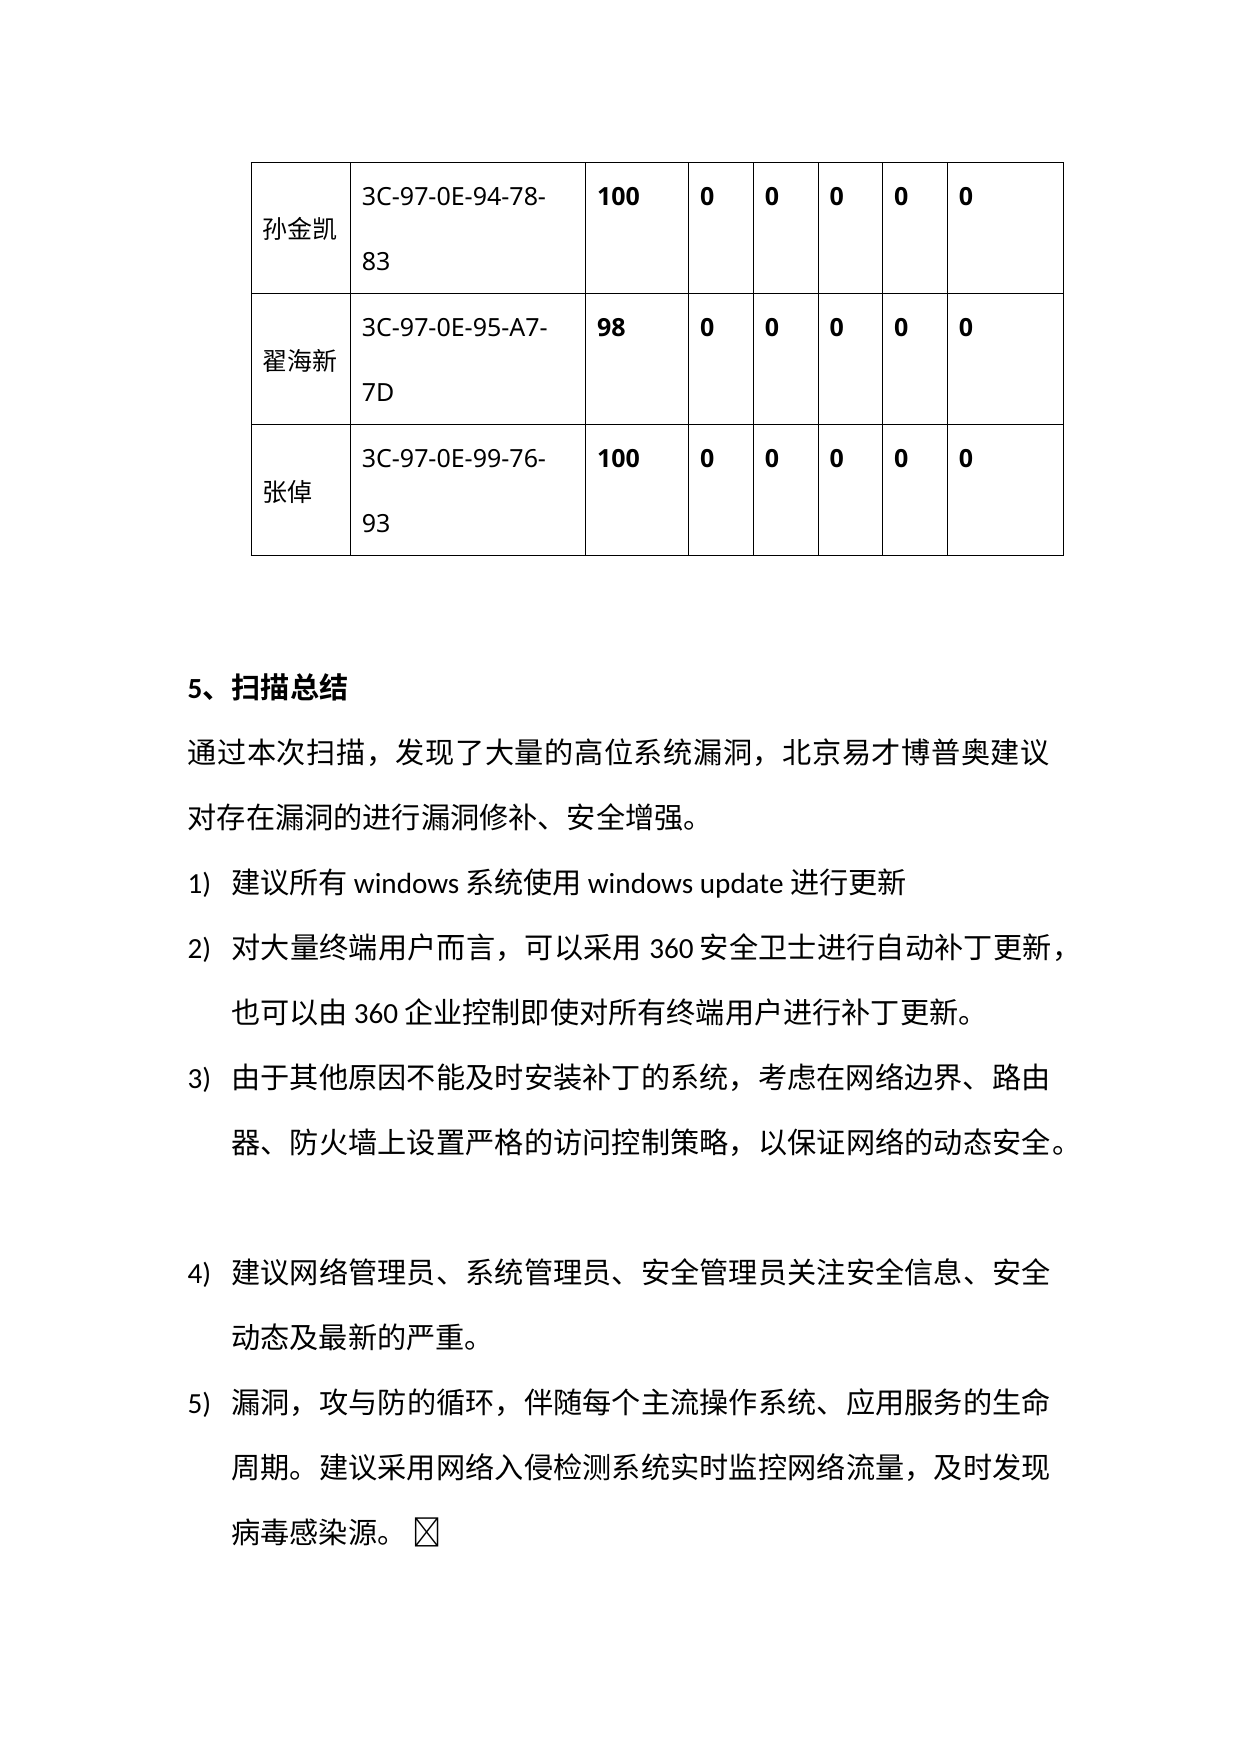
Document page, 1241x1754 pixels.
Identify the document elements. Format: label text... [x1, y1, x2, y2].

table_cell 0 [819, 163, 882, 293]
table_cell 100 [586, 425, 688, 555]
table_cell 0 [689, 163, 753, 293]
table_cell 0 [819, 425, 882, 555]
table_cell 100 [586, 163, 688, 293]
table_cell 0 [754, 425, 818, 555]
list 由于其他原因不能及时安装补丁的系统，考虑在网络边界、路由器、防火墙上设置严格的访问控制策略，以保证网络的动态安全。 [187, 1044, 1053, 1239]
table_cell 0 [819, 294, 882, 424]
table_cell 98 [586, 294, 688, 424]
text 通过本次扫描，发现了大量的高位系统漏洞，北京易才博普奥建议对存在漏洞的进行漏洞修补、安全增强。 [187, 719, 1053, 849]
table_cell 0 [883, 425, 947, 555]
table_cell 0 [754, 294, 818, 424]
table_cell 0 [883, 294, 947, 424]
table_cell 0 [754, 163, 818, 293]
table_cell 3C-97-0E-94-78-83 [351, 163, 585, 293]
list 建议所有windows系统使用windows update 进行更新 [187, 849, 1053, 914]
table_cell 3C-97-0E-99-76-93 [351, 425, 585, 555]
table_cell 0 [883, 163, 947, 293]
table_cell 张倬 [252, 425, 350, 555]
table_cell 0 [948, 425, 1063, 555]
table_cell 0 [689, 294, 753, 424]
table_cell 孙金凯 [252, 163, 350, 293]
table_cell 0 [948, 163, 1063, 293]
text 5、扫描总结 [187, 654, 1053, 719]
list 对大量终端用户而言，可以采用360安全卫士进行自动补丁更新，也可以由360企业控制即使对所有终端用户进行补丁更新。 [187, 914, 1053, 1044]
table_cell 翟海新 [252, 294, 350, 424]
list 漏洞，攻与防的循环，伴随每个主流操作系统、应用服务的生命周期。建议采用网络入侵检测系统实时监控网络流量，及时发现病毒感染源。  [187, 1369, 1053, 1564]
list 建议网络管理员、系统管理员、安全管理员关注安全信息、安全动态及最新的严重。 [187, 1239, 1053, 1369]
table_cell 3C-97-0E-95-A7-7D [351, 294, 585, 424]
table_cell 0 [948, 294, 1063, 424]
table_cell 0 [689, 425, 753, 555]
